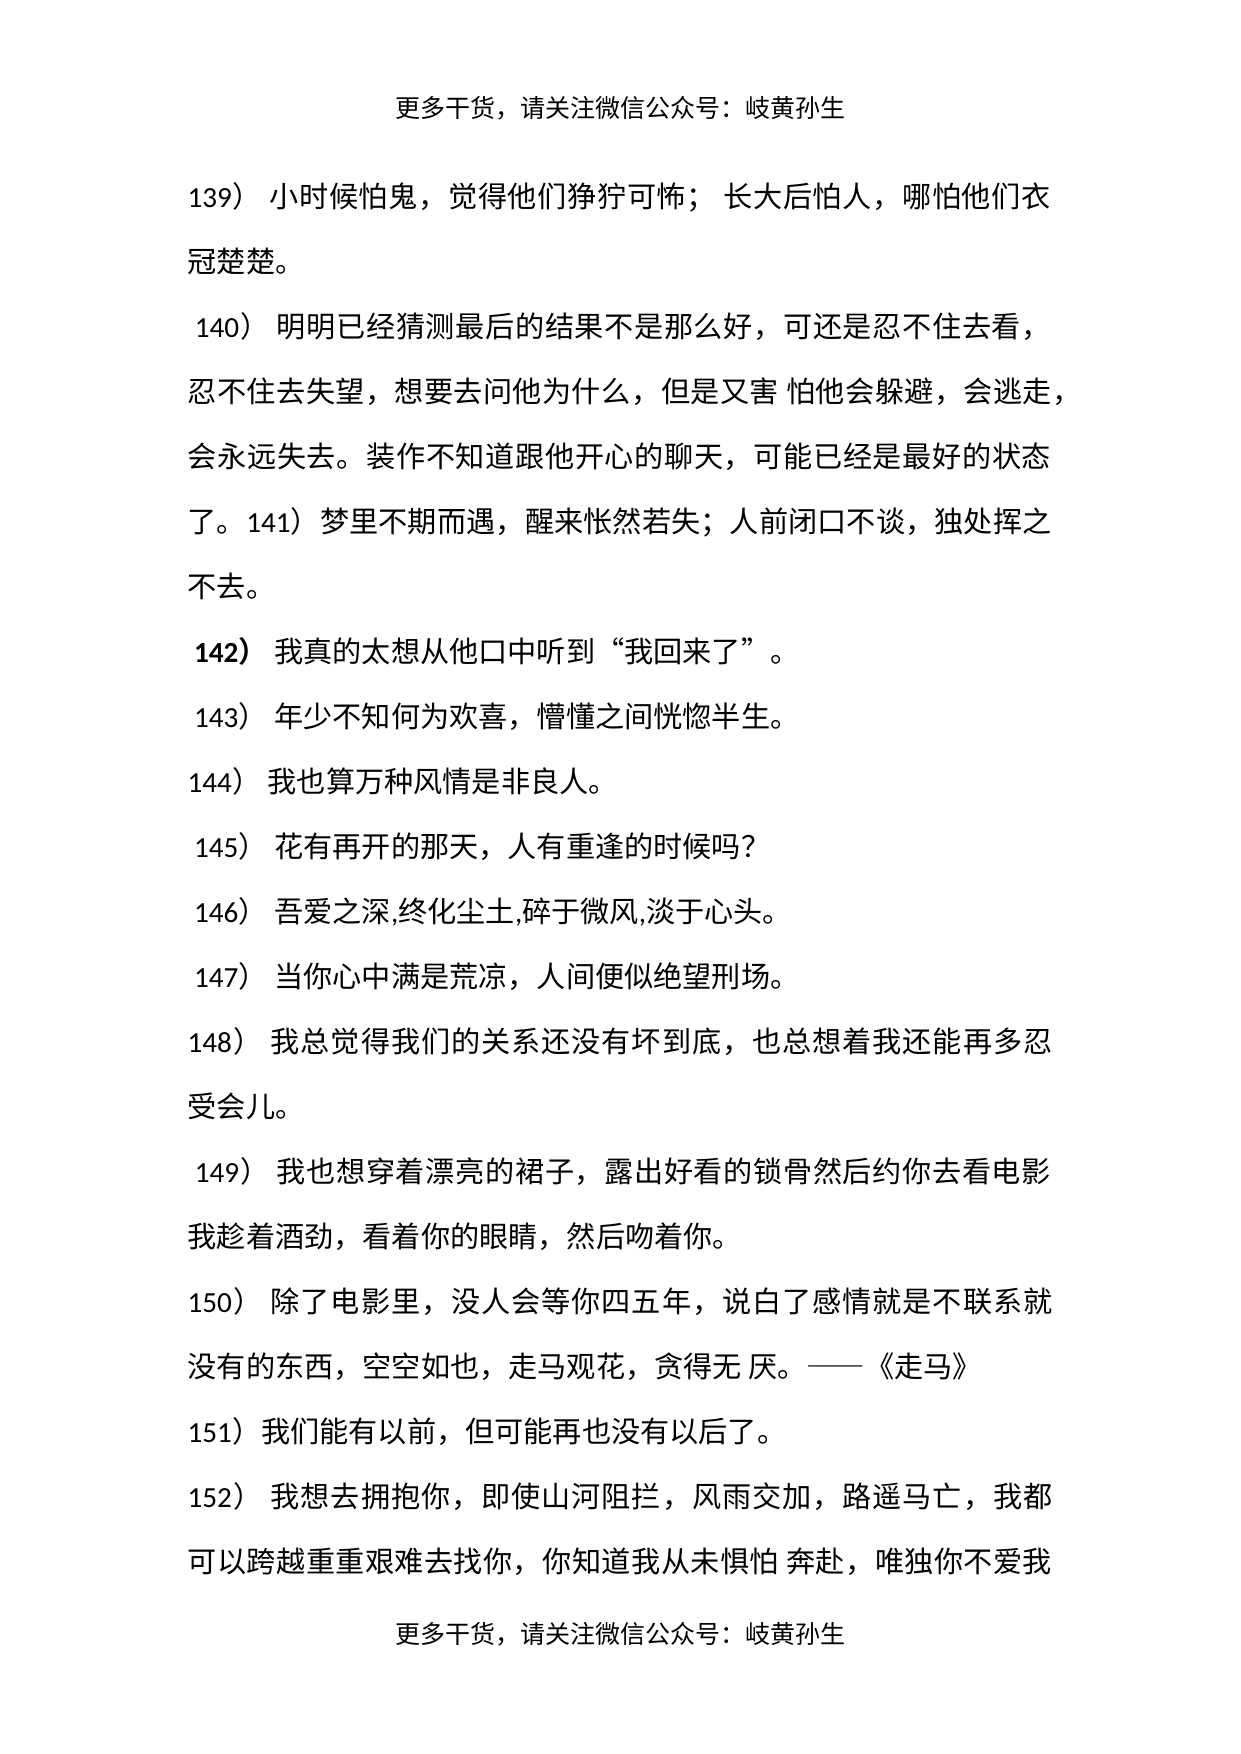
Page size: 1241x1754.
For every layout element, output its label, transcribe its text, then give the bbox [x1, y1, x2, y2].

text 151）我们能有以前，但可能再也没有以后了。 [187, 1397, 1053, 1462]
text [187, 1462, 1053, 1592]
text 145） 花有再开的那天，人有重逢的时候吗？ [187, 812, 1053, 877]
text 140） 明明已经猜测最后的结果不是那么好，可还是忍不住去看，忍不住去失望，想要去问他为什么，但是又害 怕他会躲避，会逃走，会永远失去。装作不知道跟他开心的聊天，可能已经是最好的状态了。141）梦里不期而遇，醒来怅然若失；人前闭口不谈，独处挥之不去。 [187, 292, 1053, 617]
text 149） 我也想穿着漂亮的裙子，露出好看的锁骨然后约你去看电影，我趁着酒劲，看着你的眼睛，然后吻着你。 [187, 1137, 1053, 1267]
text 147） 当你心中满是荒凉，人间便似绝望刑场。 [187, 942, 1053, 1007]
text 142） 我真的太想从他口中听到“我回来了”。 [187, 617, 1053, 682]
text 150） 除了电影里，没人会等你四五年，说白了感情就是不联系就没有的东西，空空如也，走马观花，贪得无 厌。——《走马》 [187, 1267, 1053, 1397]
text 148） 我总觉得我们的关系还没有坏到底，也总想着我还能再多忍受会儿。 [187, 1007, 1053, 1137]
text 139） 小时候怕鬼，觉得他们狰狞可怖； 长大后怕人，哪怕他们衣冠楚楚。 [187, 162, 1053, 292]
text 146） 吾爱之深,终化尘土,碎于微风,淡于心头。 [187, 877, 1053, 942]
text 144） 我也算万种风情是非良人。 [187, 747, 1053, 812]
text 143） 年少不知何为欢喜，懵懂之间恍惚半生。 [187, 682, 1053, 747]
